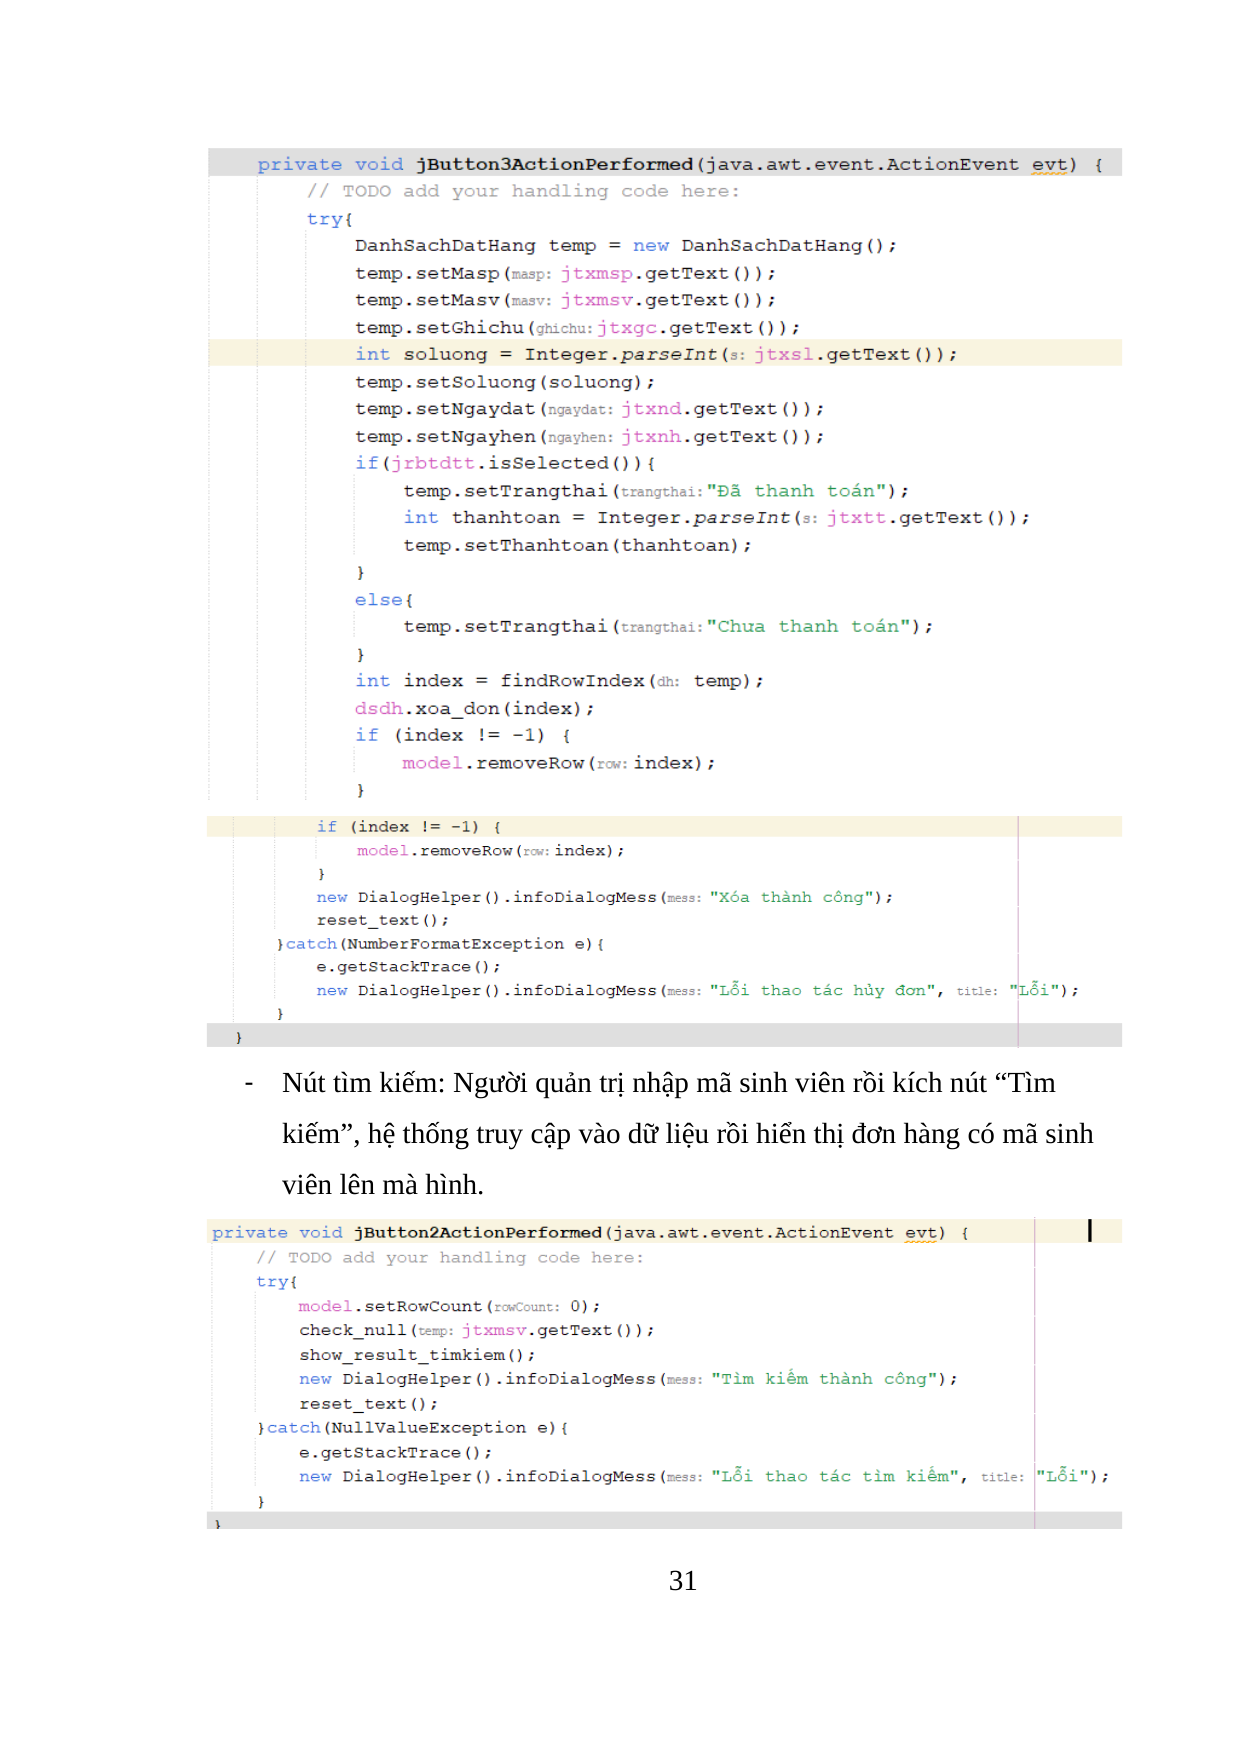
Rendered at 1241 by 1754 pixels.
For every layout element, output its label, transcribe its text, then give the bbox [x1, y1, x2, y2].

picture [206, 816, 1123, 1048]
picture [206, 1217, 1123, 1529]
picture [206, 147, 1123, 800]
list Nút tìm kiếm: Người quản trị nhập mã sinh viên rồi kích nút “Tìm kiếm”, hệ thống truy cập vào dữ liệu rồi hiển thị đơn hàng có mã sinh viên lên mà hình. [244, 1064, 1122, 1200]
